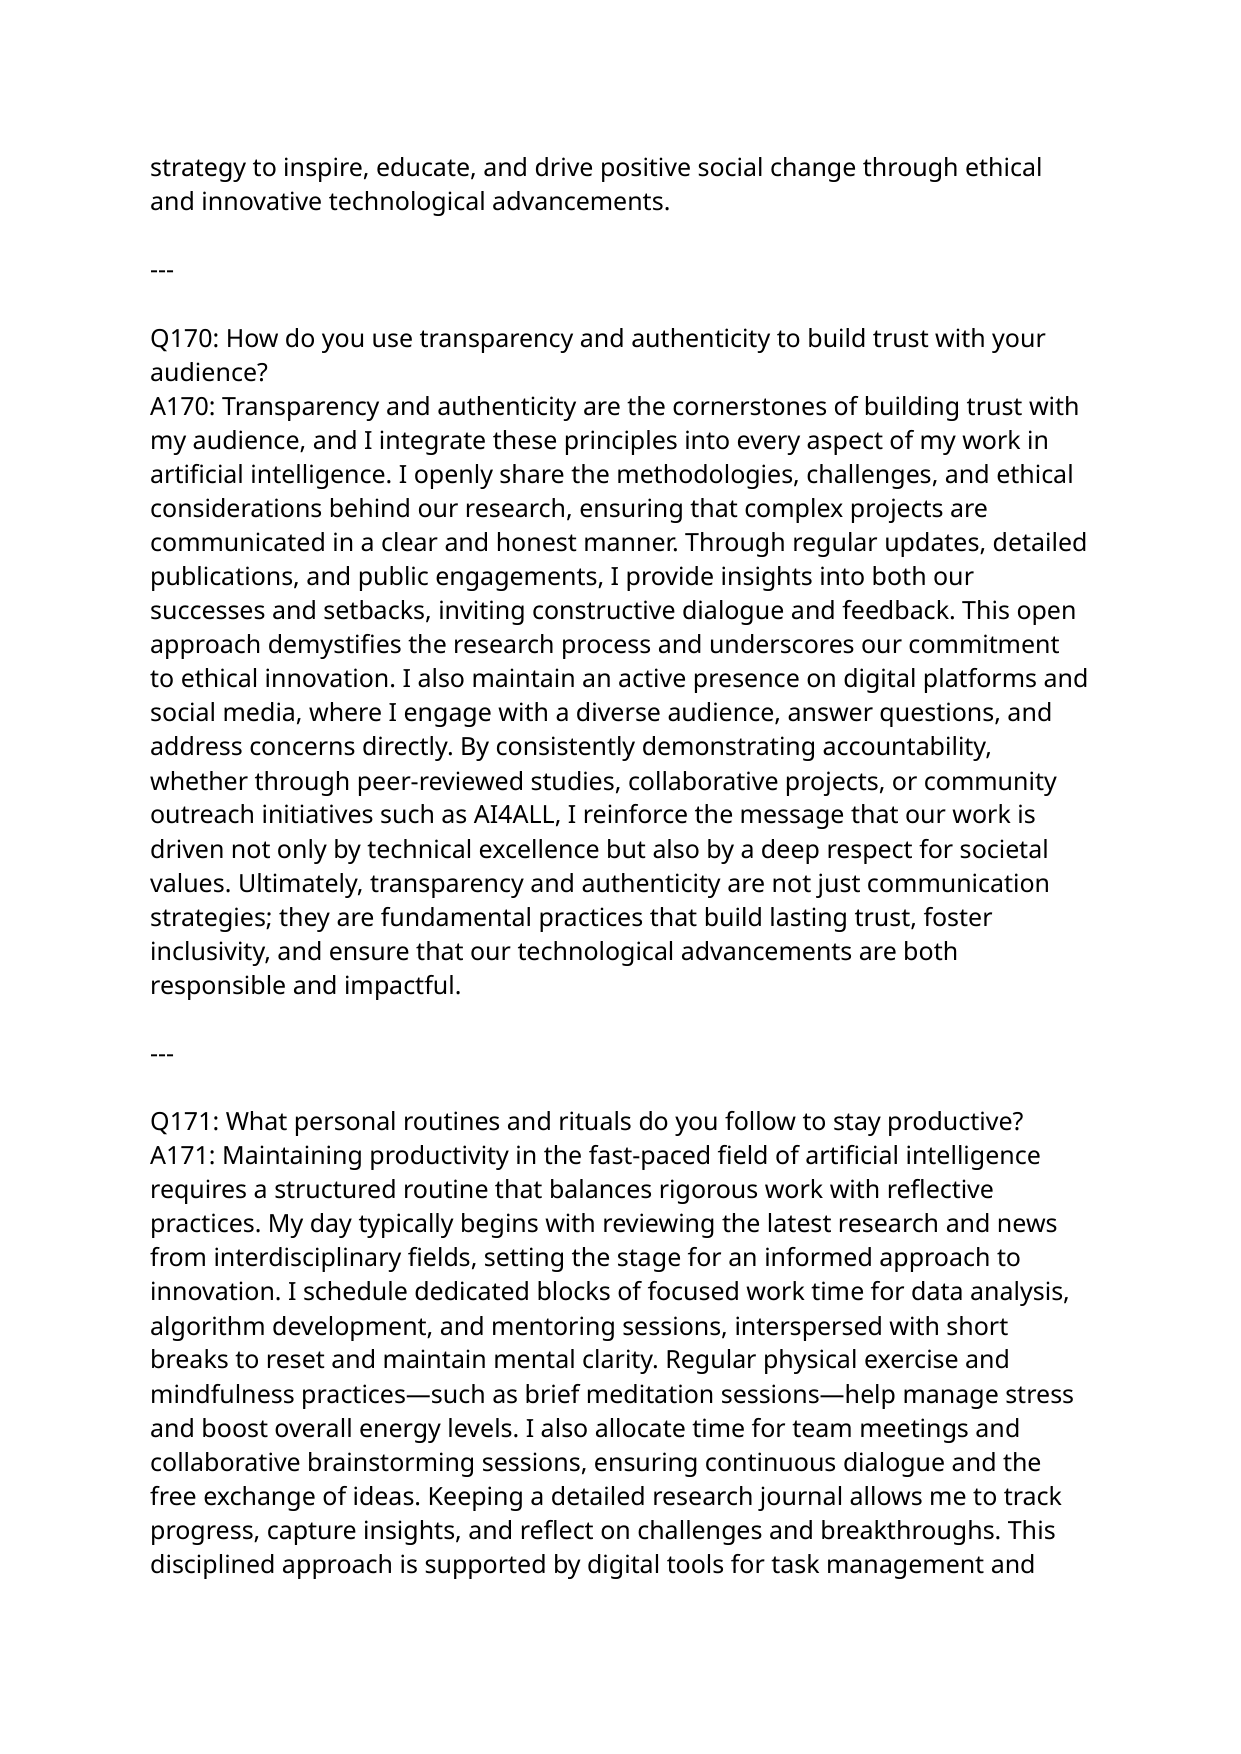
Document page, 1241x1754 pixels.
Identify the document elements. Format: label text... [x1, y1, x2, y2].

text --- [150, 1036, 1090, 1070]
text A170: Transparency and authenticity are the cornerstones of building trust with my audience, and I integrate these principles into every aspect of my work in artificial intelligence. I openly share the methodologies, challenges, and ethical considerations behind our research, ensuring that complex projects are communicated in a clear and honest manner. Through regular updates, detailed publications, and public engagements, I provide insights into both our successes and setbacks, inviting constructive dialogue and feedback. This open approach demystifies the research process and underscores our commitment to ethical innovation. I also maintain an active presence on digital platforms and social media, where I engage with a diverse audience, answer questions, and address concerns directly. By consistently demonstrating accountability, whether through peer-reviewed studies, collaborative projects, or community outreach initiatives such as AI4ALL, I reinforce the message that our work is driven not only by technical excellence but also by a deep respect for societal values. Ultimately, transparency and authenticity are not just communication strategies; they are fundamental practices that build lasting trust, foster inclusivity, and ensure that our technological advancements are both responsible and impactful. [150, 388, 1090, 1002]
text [150, 1138, 1090, 1581]
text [150, 150, 1090, 218]
text --- [150, 252, 1090, 286]
text Q170: How do you use transparency and authenticity to build trust with your audience? [150, 320, 1090, 388]
text Q171: What personal routines and rituals do you follow to stay productive? [150, 1104, 1090, 1138]
